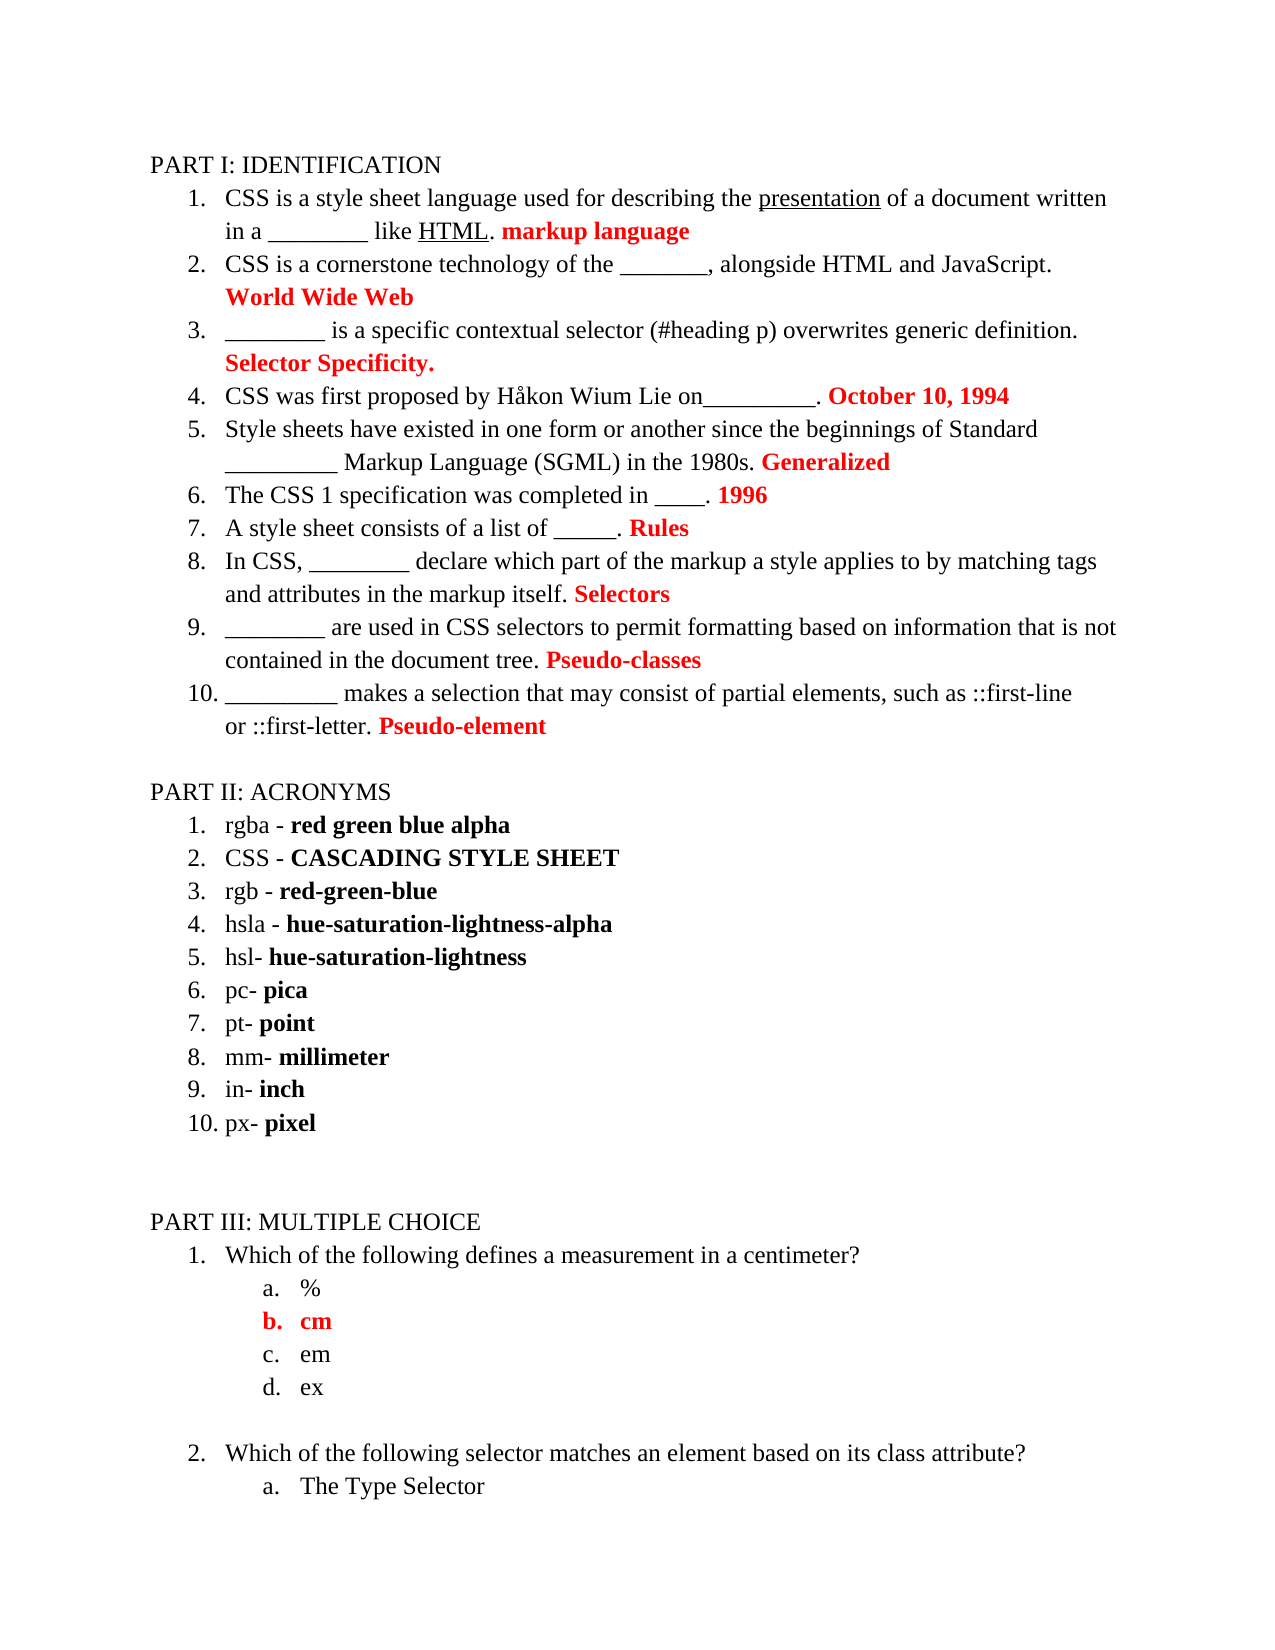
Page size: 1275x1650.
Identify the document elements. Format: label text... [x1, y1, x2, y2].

list In CSS, ________ declare which part of the markup a style applies to by matching tags and attributes in the markup itself. Selectors [187, 546, 1125, 608]
text PART II: ACRONYMS [150, 777, 1125, 806]
list % [262, 1273, 1125, 1301]
list _________ makes a selection that may consist of partial elements, such as ::first-line or ::first-letter. Pseudo-element [187, 678, 1125, 740]
list Which of the following selector matches an element based on its class attribute? [187, 1438, 1125, 1467]
list rgba - red green blue alpha [187, 810, 1125, 839]
list em [262, 1339, 1125, 1367]
text PART I: IDENTIFICATION [150, 150, 1125, 179]
list pc- pica [187, 976, 1125, 1004]
list px- pixel [187, 1108, 1125, 1136]
list CSS - CASCADING STYLE SHEET [187, 843, 1125, 872]
list pt- point [187, 1008, 1125, 1037]
list hsl- hue-saturation-lightness [187, 942, 1125, 971]
list A style sheet consists of a list of _____. Rules [187, 513, 1125, 542]
list ________ are used in CSS selectors to permit formatting based on information that is not contained in the document tree. Pseudo-classes [187, 612, 1125, 674]
list Style sheets have existed in one form or another since the beginnings of Standard _________ Markup Language (SGML) in the 1980s. Generalized [187, 414, 1125, 476]
list CSS was first proposed by Håkon Wium Lie on_________. October 10, 1994 [187, 381, 1125, 410]
list in- inch [187, 1074, 1125, 1103]
list mm- millimeter [187, 1042, 1125, 1070]
list CSS is a cornerstone technology of the _______, alongside HTML and JavaScript. World Wide Web [187, 249, 1125, 311]
list hsla - hue-saturation-lightness-alpha [187, 909, 1125, 938]
list cm [262, 1306, 1125, 1334]
list ex [262, 1372, 1125, 1401]
list rgb - red-green-blue [187, 876, 1125, 905]
list CSS is a style sheet language used for describing the presentation of a document written in a ________ like HTML. markup language [187, 183, 1125, 245]
list The Type Selector [262, 1471, 1125, 1499]
list The CSS 1 specification was completed in ____. 1996 [187, 480, 1125, 509]
text PART III: MULTIPLE CHOICE [150, 1207, 1125, 1235]
list ________ is a specific contextual selector (#heading p) overwrites generic definition. Selector Specificity. [187, 315, 1125, 377]
list Which of the following defines a measurement in a centimeter? [187, 1240, 1125, 1268]
